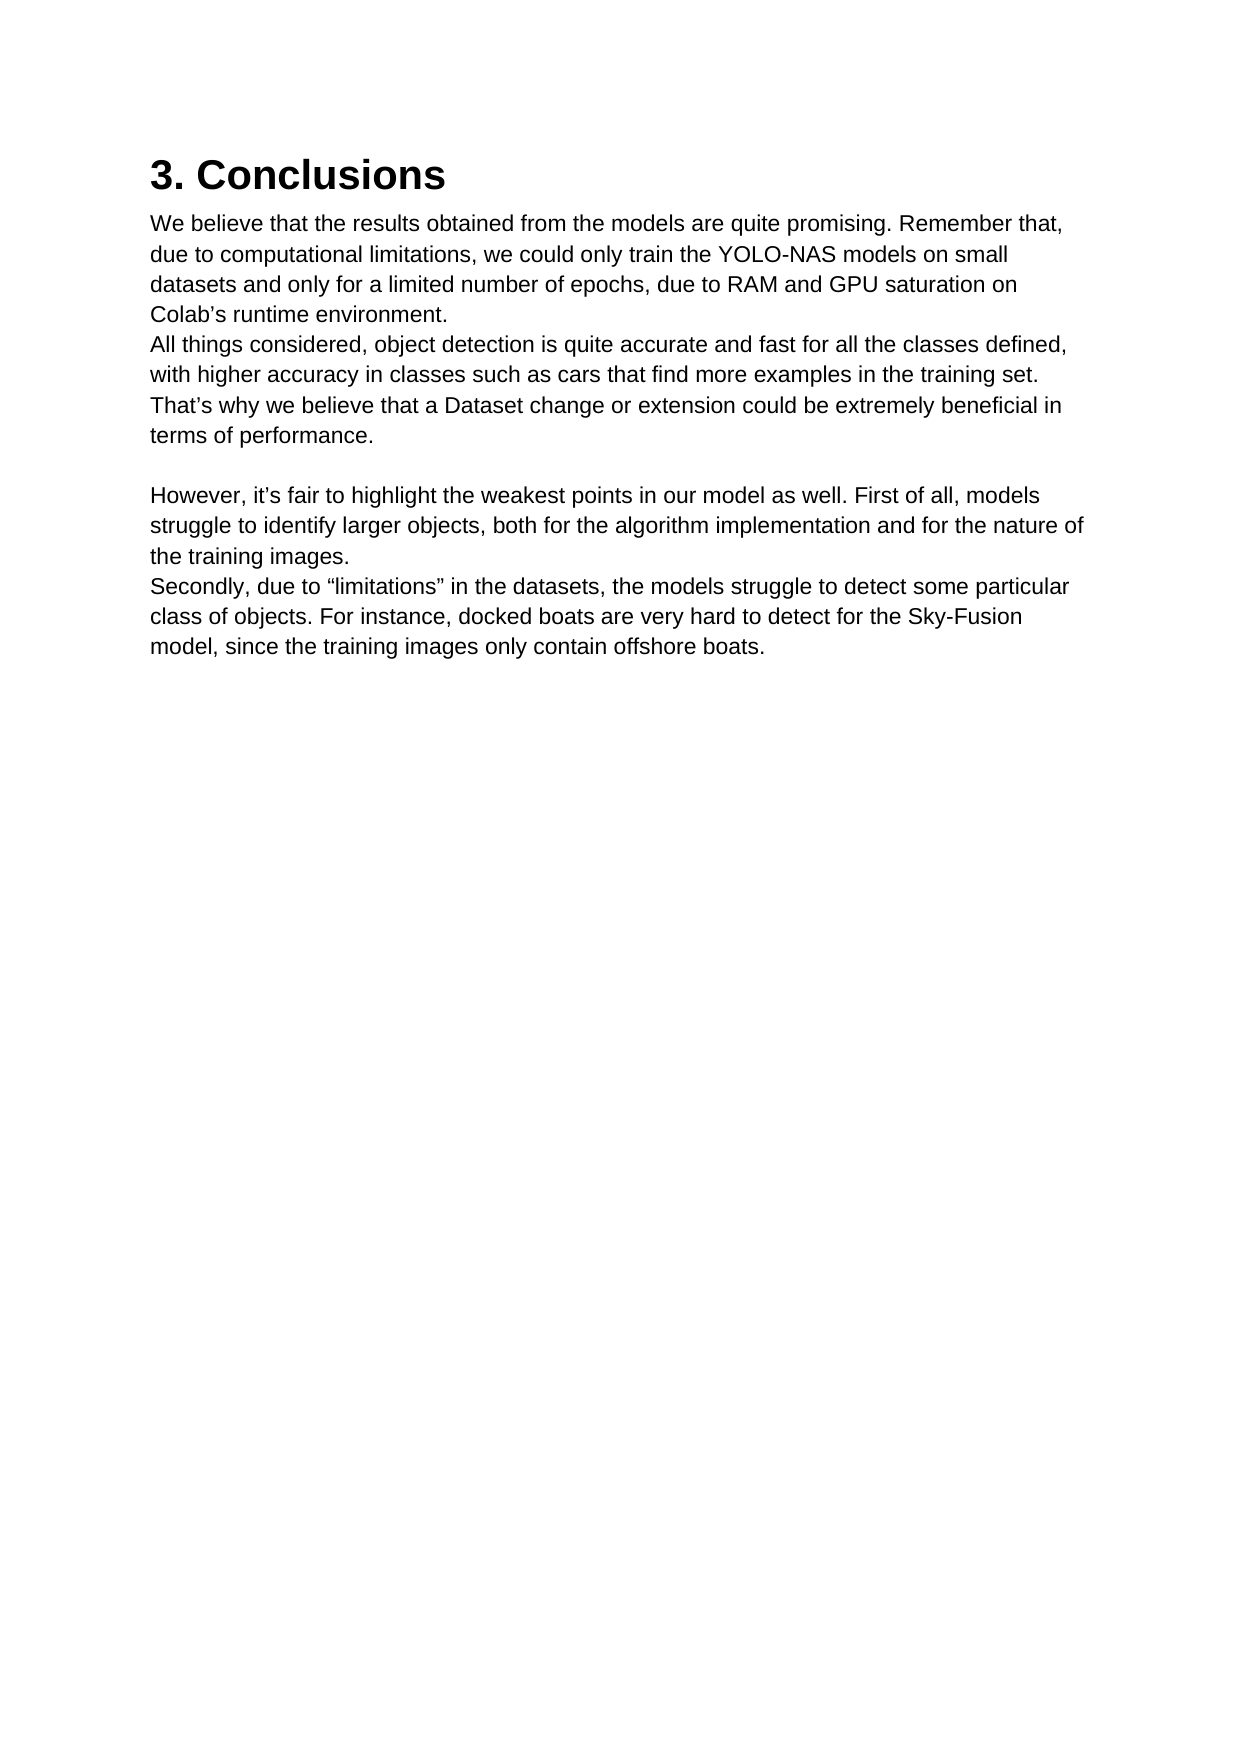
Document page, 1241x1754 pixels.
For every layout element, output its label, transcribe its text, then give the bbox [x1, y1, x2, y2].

text We believe that the results obtained from the models are quite promising. Remember that, due to computational limitations, we could only train the YOLO-NAS models on small datasets and only for a limited number of epochs, due to RAM and GPU saturation on Colab’s runtime environment. [150, 210, 1090, 327]
text However, it’s fair to highlight the weakest points in our model as well. First of all, models struggle to identify larger objects, both for the algorithm implementation and for the nature of the training images. [150, 482, 1090, 569]
text That’s why we believe that a Dataset change or extension could be extremely beneficial in terms of performance. [150, 392, 1090, 448]
text Secondly, due to “limitations” in the datasets, the models struggle to detect some particular class of objects. For instance, docked boats are very hard to detect for the Sky-Fusion model, since the training images only contain offshore boats. [150, 573, 1090, 660]
text All things considered, object detection is quite accurate and fast for all the classes defined, with higher accuracy in classes such as cars that find more examples in the training set. [150, 331, 1090, 388]
subtitle 3. Conclusions [150, 150, 1090, 198]
